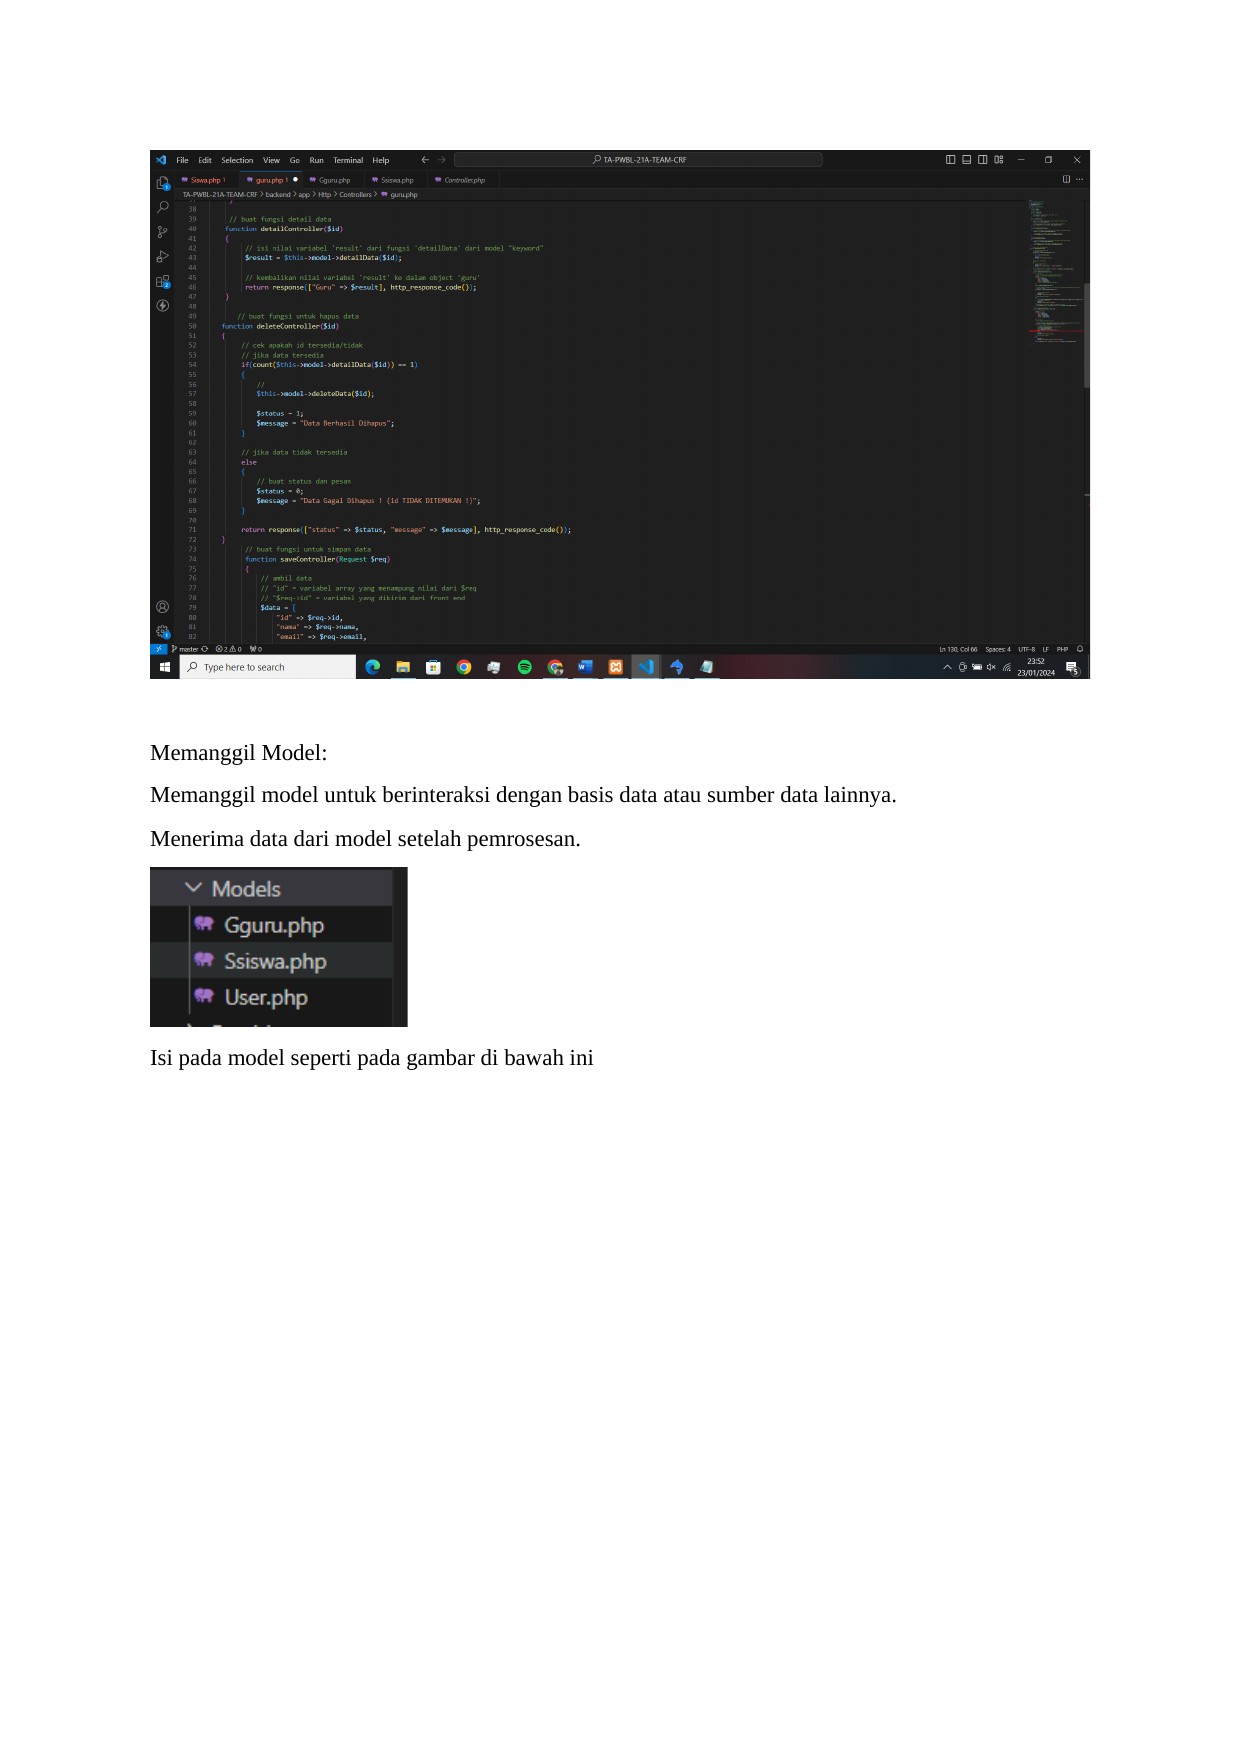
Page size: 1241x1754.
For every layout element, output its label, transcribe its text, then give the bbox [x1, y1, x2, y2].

picture [150, 867, 408, 1027]
text Isi pada model seperti pada gambar di bawah ini [150, 1044, 1090, 1070]
text Memanggil model untuk berinteraksi dengan basis data atau sumber data lainnya. [150, 782, 1090, 808]
text Menerima data dari model setelah pemrosesan. [150, 824, 1090, 851]
picture [150, 150, 1091, 679]
text Memanggil Model: [150, 738, 1090, 765]
